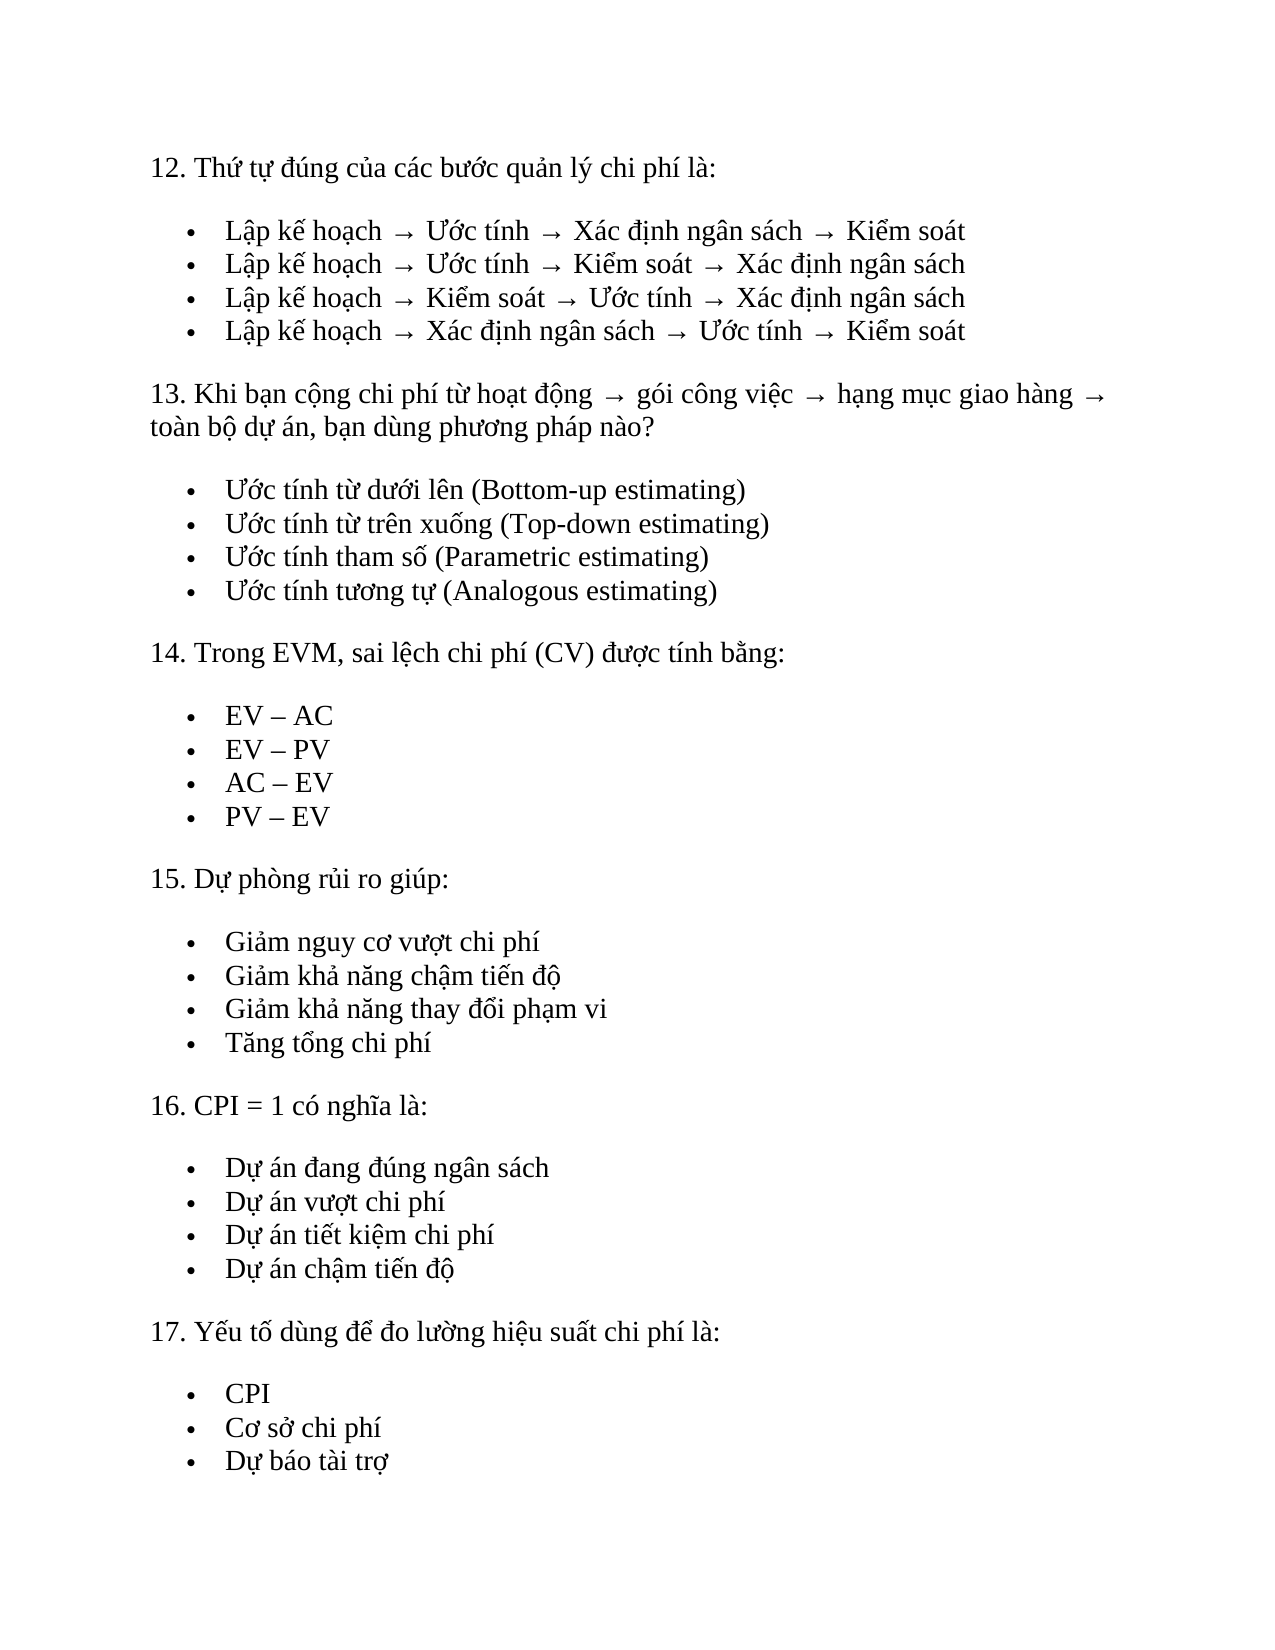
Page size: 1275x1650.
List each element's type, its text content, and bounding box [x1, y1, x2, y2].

list Lập kế hoạch → Ước tính → Xác định ngân sách → Kiểm soát [187, 213, 1125, 246]
text 14. Trong EVM, sai lệch chi phí (CV) được tính bằng: [150, 636, 1125, 669]
list Ước tính tương tự (Analogous estimating) [187, 573, 1125, 606]
list Ước tính từ trên xuống (Top-down estimating) [187, 506, 1125, 539]
list Lập kế hoạch → Ước tính → Kiểm soát → Xác định ngân sách [187, 246, 1125, 280]
list Ước tính tham số (Parametric estimating) [187, 539, 1125, 573]
text 16. CPI = 1 có nghĩa là: [150, 1088, 1125, 1121]
text 12. Thứ tự đúng của các bước quản lý chi phí là: [150, 150, 1125, 183]
list Ước tính từ dưới lên (Bottom-up estimating) [187, 472, 1125, 506]
list Lập kế hoạch → Kiểm soát → Ước tính → Xác định ngân sách [187, 280, 1125, 313]
list EV – PV [187, 732, 1125, 765]
list Cơ sở chi phí [187, 1410, 1125, 1443]
text 15. Dự phòng rủi ro giúp: [150, 862, 1125, 895]
list Dự án đang đúng ngân sách [187, 1150, 1125, 1184]
list AC – EV [187, 765, 1125, 799]
list Lập kế hoạch → Xác định ngân sách → Ước tính → Kiểm soát [187, 313, 1125, 347]
text 17. Yếu tố dùng để đo lường hiệu suất chi phí là: [150, 1314, 1125, 1347]
text 13. Khi bạn cộng chi phí từ hoạt động → gói công việc → hạng mục giao hàng → toàn bộ dự án, bạn dùng phương pháp nào? [150, 376, 1125, 443]
list Dự án tiết kiệm chi phí [187, 1217, 1125, 1251]
list Giảm khả năng thay đổi phạm vi [187, 991, 1125, 1025]
list Giảm nguy cơ vượt chi phí [187, 924, 1125, 958]
list EV – AC [187, 698, 1125, 732]
list Giảm khả năng chậm tiến độ [187, 958, 1125, 991]
list PV – EV [187, 799, 1125, 832]
list Dự án vượt chi phí [187, 1184, 1125, 1217]
list Dự án chậm tiến độ [187, 1251, 1125, 1284]
list Dự báo tài trợ [187, 1443, 1125, 1477]
list Tăng tổng chi phí [187, 1025, 1125, 1058]
list CPI [187, 1376, 1125, 1410]
